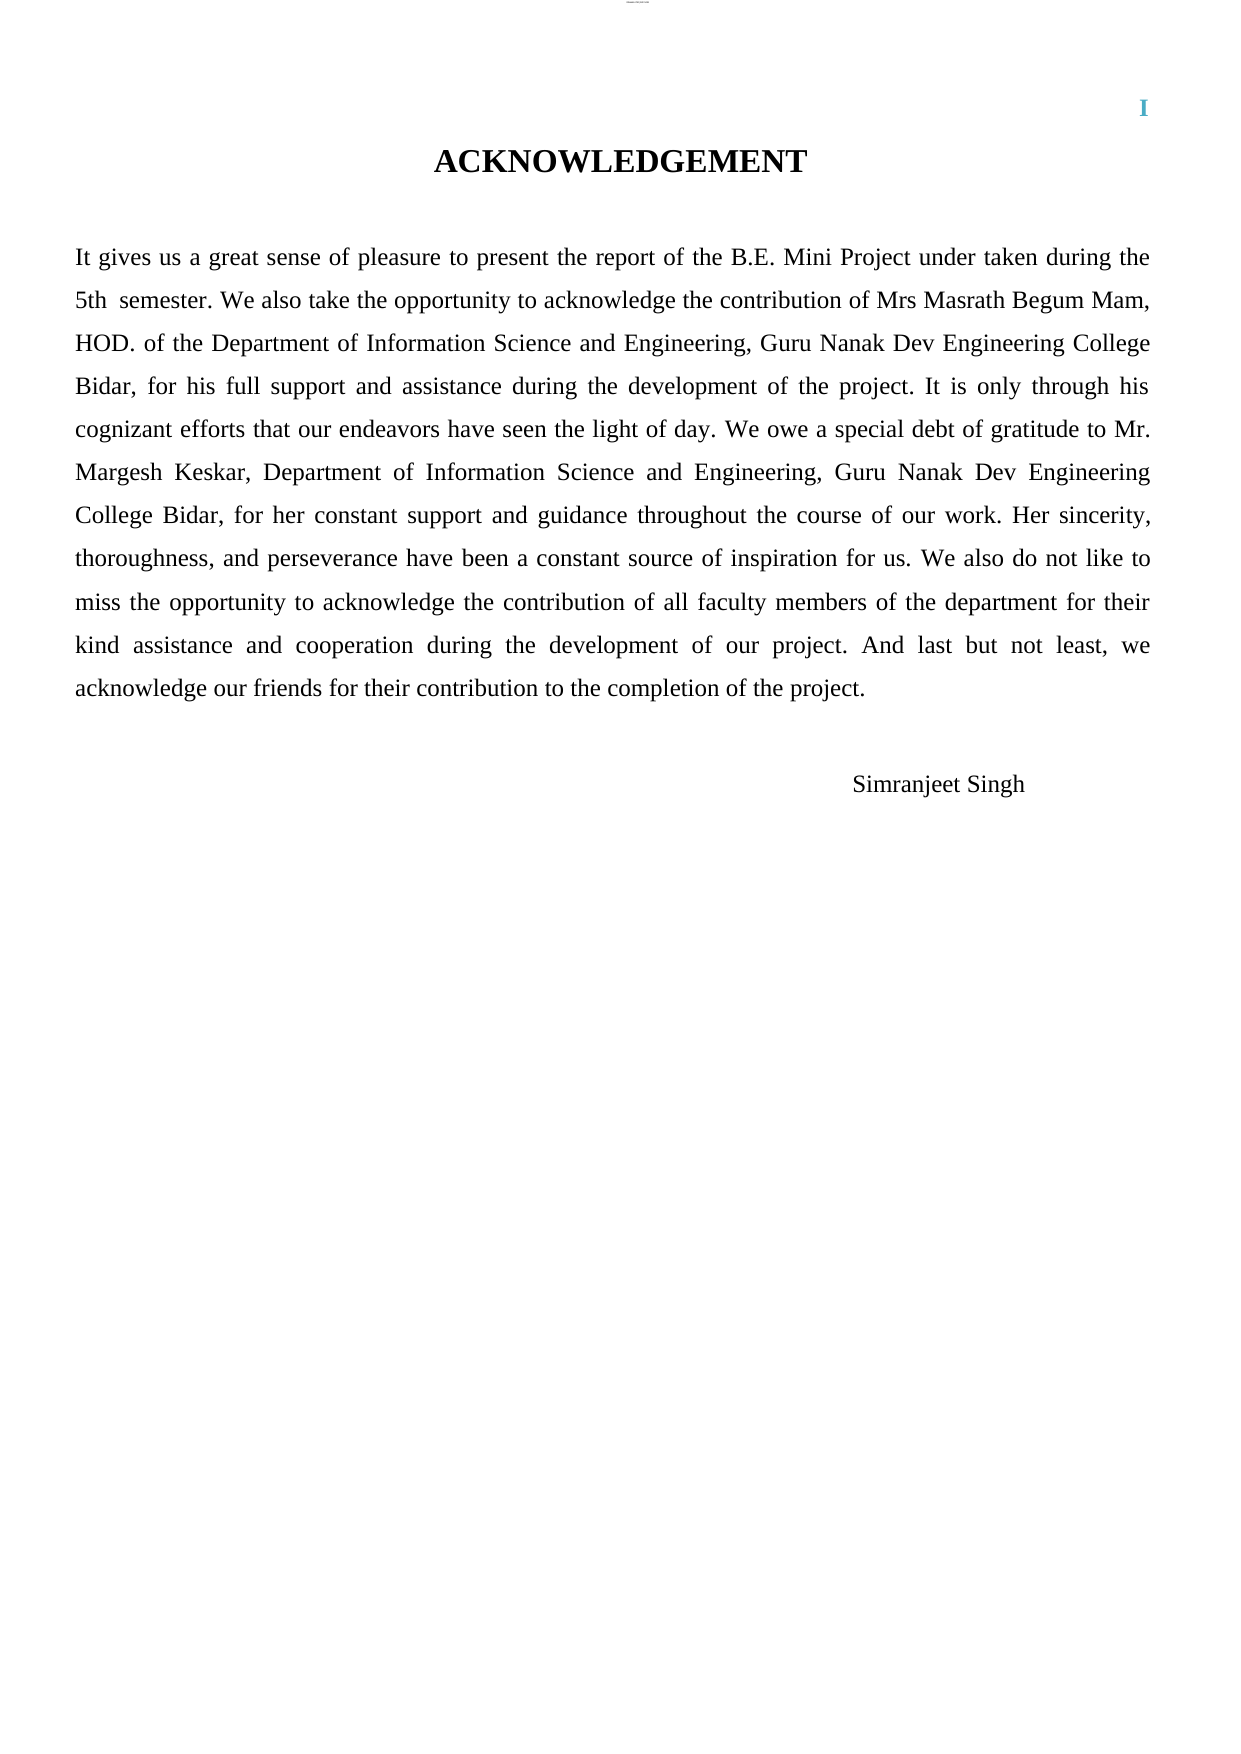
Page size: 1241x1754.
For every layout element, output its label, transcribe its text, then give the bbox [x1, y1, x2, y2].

text I [64, 93, 1148, 122]
text Simranjeet Singh [64, 769, 1178, 797]
text It gives us a great sense of pleasure to present the report of the B.E. Mini Project under taken during the 5th semester. We also take the opportunity to acknowledge the contribution of Mrs Masrath Begum Mam, HOD. of the Department of Information Science and Engineering, Guru Nanak Dev Engineering College Bidar, for his full support and assistance during the development of the project. It is only through his cognizant efforts that our endeavors have seen the light of day. We owe a special debt of gratitude to Mr. Margesh Keskar, Department of Information Science and Engineering, Guru Nanak Dev Engineering College Bidar, for her constant support and guidance throughout the course of our work. Her sincerity, thoroughness, and perseverance have been a constant source of inspiration for us. We also do not like to miss the opportunity to acknowledge the contribution of all faculty members of the department for their kind assistance and cooperation during the development of our project. And last but not least, we acknowledge our friends for their contribution to the completion of the project. [75, 242, 1151, 702]
text ACKNOWLEDGEMENT [74, 141, 1167, 179]
